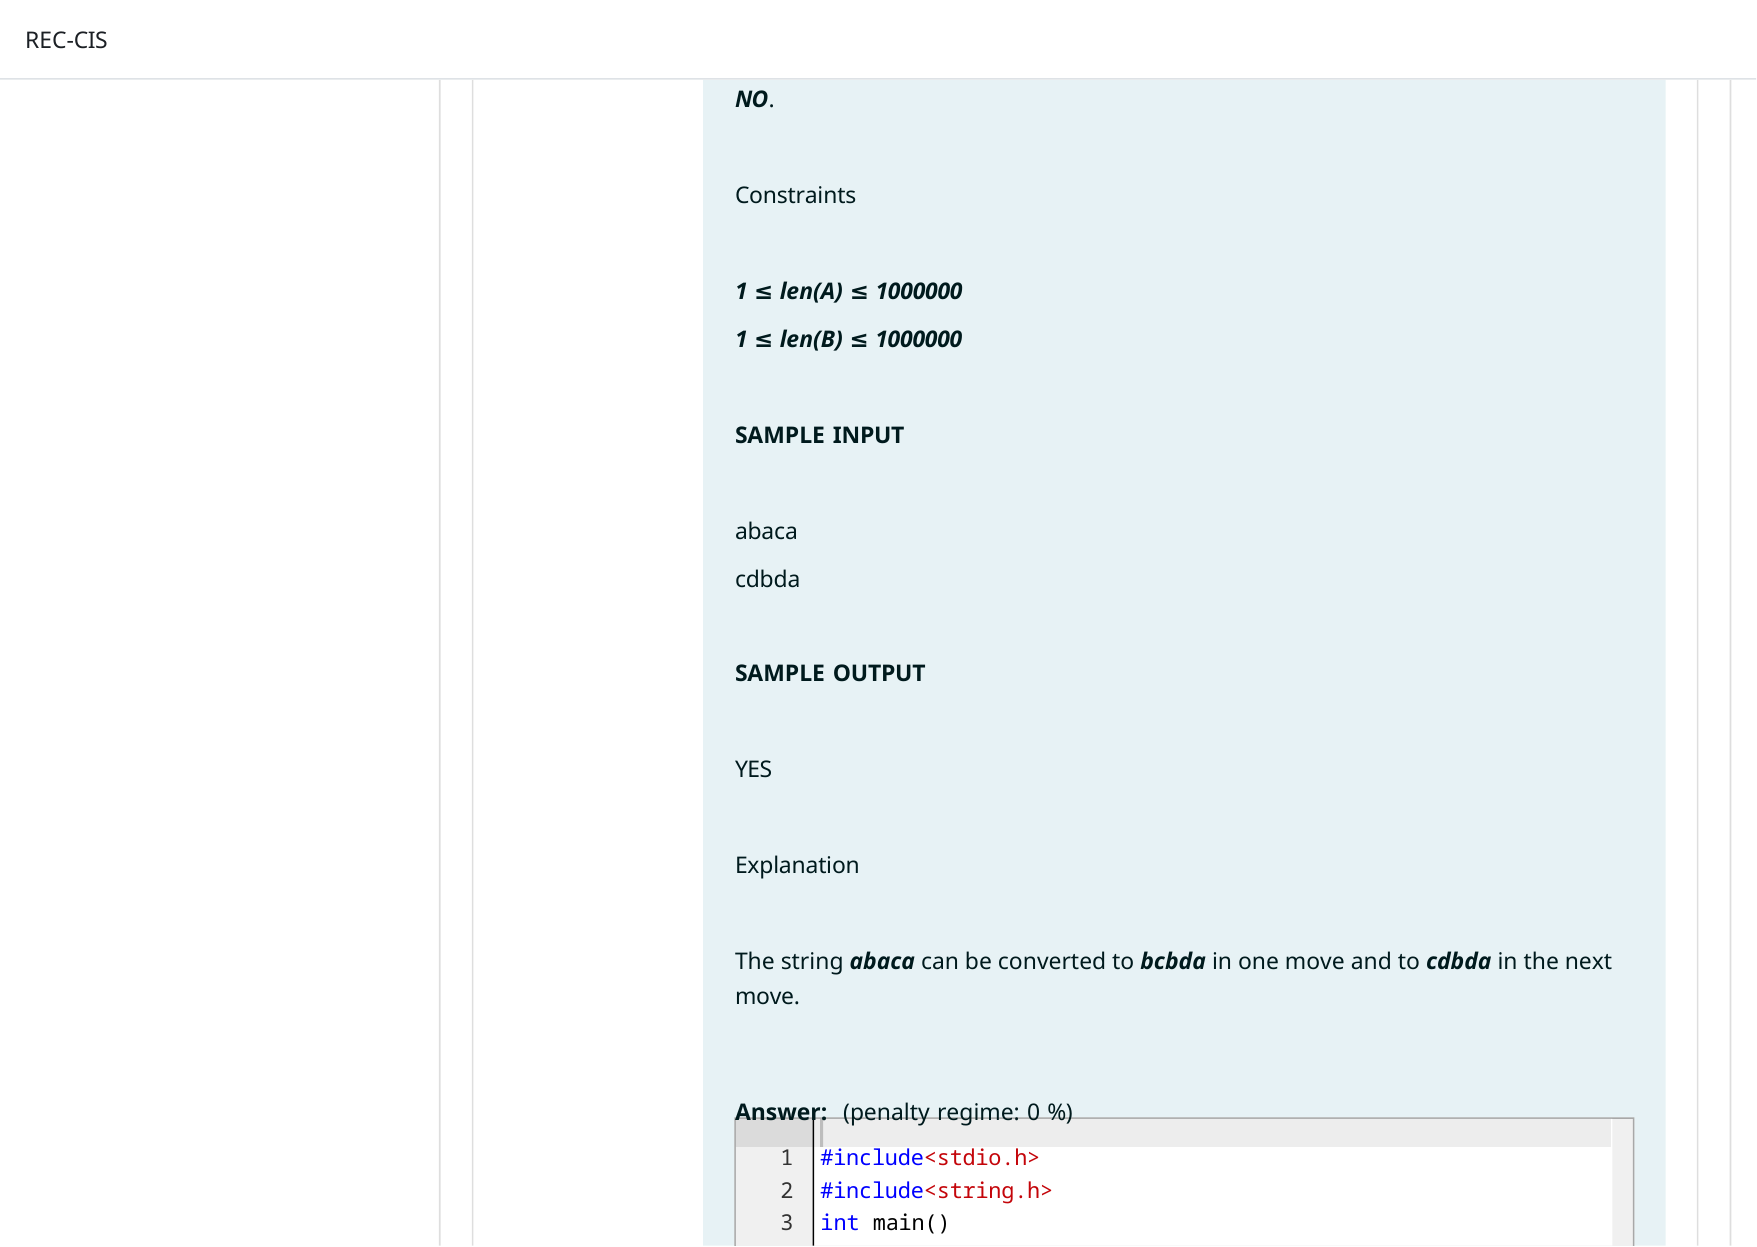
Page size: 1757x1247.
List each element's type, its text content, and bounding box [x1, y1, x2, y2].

list REC-CIS [25, 23, 1668, 55]
